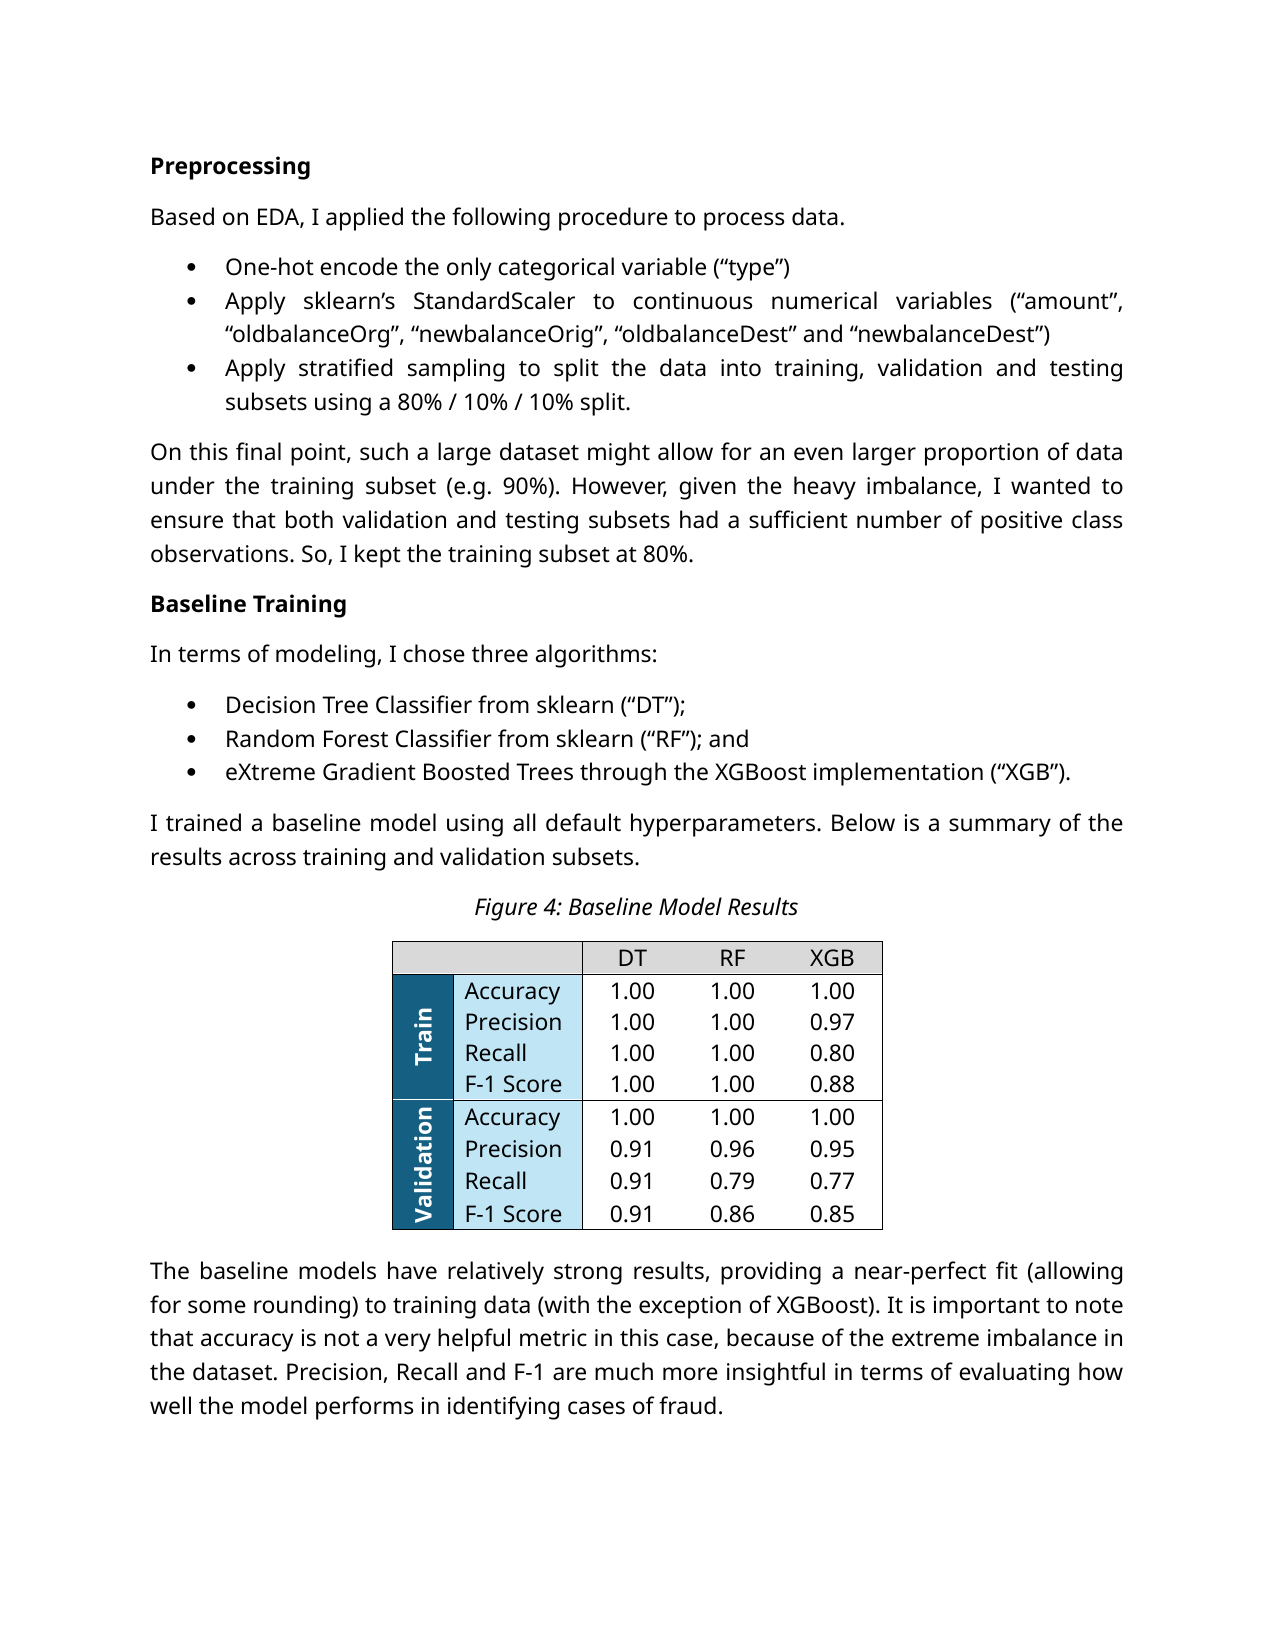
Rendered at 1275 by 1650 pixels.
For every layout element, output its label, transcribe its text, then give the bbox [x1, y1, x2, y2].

text Baseline Training [150, 588, 1125, 619]
table_cell 0.91 [583, 1164, 682, 1196]
list Random Forest Classifier from sklearn (“RF”); and [187, 722, 1125, 754]
list Apply stratified sampling to split the data into training, validation and testing subsets using a 80% / 10% / 10% split. [187, 352, 1125, 417]
table_cell 0.96 [682, 1132, 782, 1164]
table_cell 1.00 [682, 1068, 782, 1099]
table_cell 0.97 [782, 1006, 882, 1037]
table_header RF [682, 942, 782, 973]
table_cell 0.88 [782, 1068, 882, 1099]
list eXtreme Gradient Boosted Trees through the XGBoost implementation (“XGB”). [187, 756, 1125, 787]
table_cell 1.00 [583, 1101, 682, 1132]
text On this final point, such a large dataset might allow for an even larger proportion of data under the training subset (e.g. 90%). However, given the heavy imbalance, I wanted to ensure that both validation and testing subsets had a sufficient number of positive class observations. So, I kept the training subset at 80%. [150, 436, 1125, 569]
table_cell 1.00 [583, 1037, 682, 1068]
text The baseline models have relatively strong results, providing a near-perfect fit (allowing for some rounding) to training data (with the exception of XGBoost). It is important to note that accuracy is not a very helpful metric in this case, because of the extreme imbalance in the dataset. Precision, Recall and F-1 are much more insightful in terms of evaluating how well the model performs in identifying cases of fraud. [150, 1255, 1125, 1421]
table_cell 1.00 [583, 1068, 682, 1099]
list Apply sklearn’s StandardScaler to continuous numerical variables (“amount”, “oldbalanceOrg”, “newbalanceOrig”, “oldbalanceDest” and “newbalanceDest”) [187, 284, 1125, 349]
table_cell 1.00 [682, 1037, 782, 1068]
table_cell 1.00 [782, 975, 882, 1006]
table_cell 0.86 [682, 1196, 782, 1229]
table_cell Validation [393, 1100, 453, 1229]
table_cell 0.95 [782, 1132, 882, 1164]
table_cell 1.00 [583, 1006, 682, 1037]
table_cell 1.00 [682, 1006, 782, 1037]
table_cell 1.00 [682, 975, 782, 1006]
table_cell 0.80 [782, 1037, 882, 1068]
table_cell Accuracy [454, 1101, 582, 1132]
table_cell Precision [454, 1006, 582, 1037]
table_cell 1.00 [583, 975, 682, 1006]
text Preprocessing [150, 150, 1125, 181]
table_cell Train [393, 975, 453, 1099]
text I trained a baseline model using all default hyperparameters. Below is a summary of the results across training and validation subsets. [150, 807, 1125, 872]
table_cell 0.77 [782, 1164, 882, 1196]
table_cell F-1 Score [454, 1196, 582, 1229]
table_cell 0.91 [583, 1196, 682, 1229]
table_cell Recall [454, 1164, 582, 1196]
table_cell Recall [454, 1037, 582, 1068]
table_cell Precision [454, 1132, 582, 1164]
table_cell 1.00 [682, 1101, 782, 1132]
table_header XGB [782, 942, 882, 973]
table_cell 0.85 [782, 1196, 882, 1229]
table_header [393, 942, 453, 973]
text Based on EDA, I applied the following procedure to process data. [150, 200, 1125, 232]
table_cell 0.91 [583, 1132, 682, 1164]
table_header [453, 942, 582, 973]
list Decision Tree Classifier from sklearn (“DT”); [187, 689, 1125, 720]
table_header DT [583, 942, 682, 973]
text In terms of modeling, I chose three algorithms: [150, 638, 1125, 669]
table_cell F-1 Score [454, 1068, 582, 1099]
list One-hot encode the only categorical variable (“type”) [187, 251, 1125, 282]
table_cell 1.00 [782, 1101, 882, 1132]
table_cell Accuracy [454, 975, 582, 1006]
table_cell 0.79 [682, 1164, 782, 1196]
text Figure 4: Baseline Model Results [150, 891, 1125, 922]
